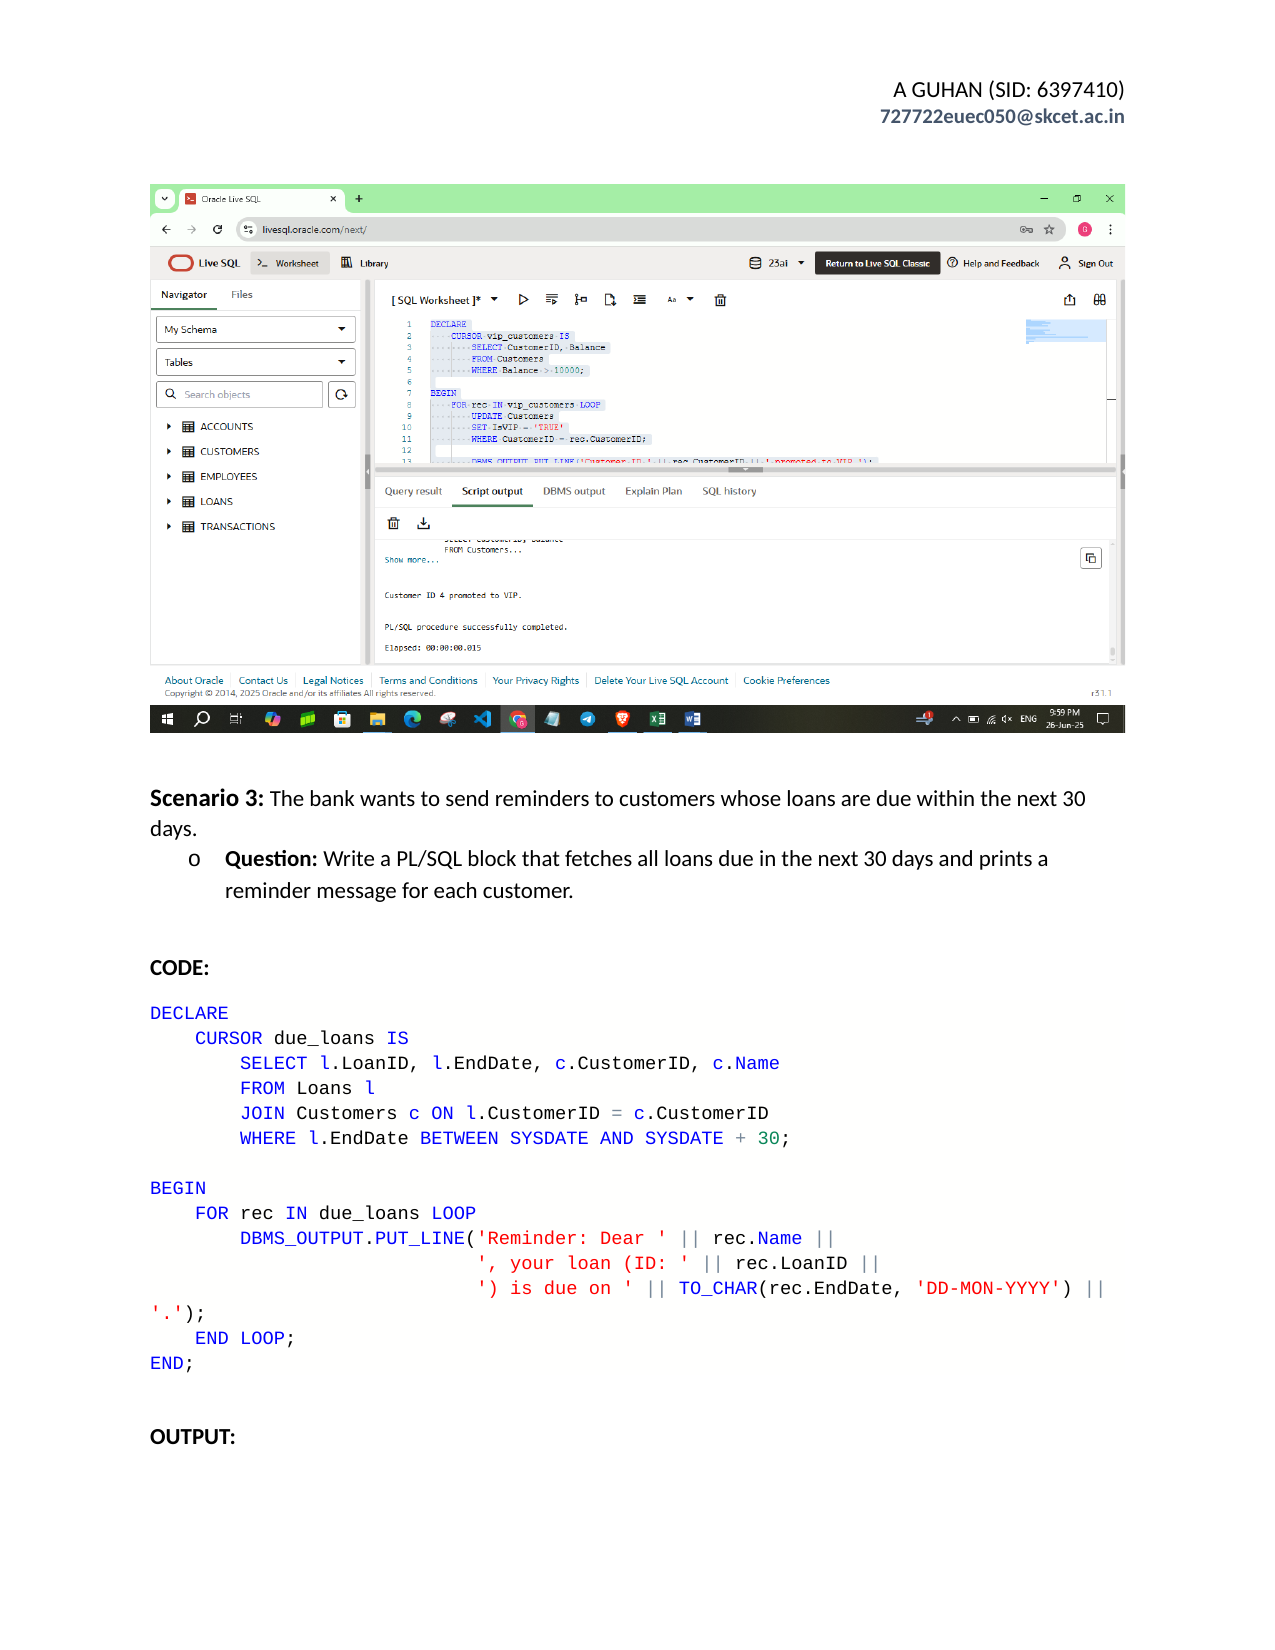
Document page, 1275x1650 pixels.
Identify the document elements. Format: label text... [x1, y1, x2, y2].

text OUTPUT: [150, 1422, 1125, 1450]
text DBMS_OUTPUT.PUT_LINE('Reminder: Dear ' || rec.Name || [150, 1225, 1125, 1250]
text FROM Loans l [150, 1075, 1125, 1100]
text END; [150, 1350, 1125, 1375]
text ') is due on ' || TO_CHAR(rec.EndDate, 'DD-MON-YYYY') || '.'); [150, 1275, 1125, 1325]
text CODE: [150, 953, 1125, 981]
text CURSOR due_loans IS [150, 1025, 1125, 1050]
picture [150, 184, 1125, 733]
text Scenario 3: The bank wants to send reminders to customers whose loans are due within the next 30 days. [150, 782, 1125, 842]
text BEGIN [150, 1175, 1125, 1200]
list Question: Write a PL/SQL block that fetches all loans due in the next 30 days and prints a reminder message for each customer. [187, 844, 1125, 904]
text WHERE l.EndDate BETWEEN SYSDATE AND SYSDATE + 30; [150, 1125, 1125, 1150]
text ', your loan (ID: ' || rec.LoanID || [150, 1250, 1125, 1275]
text SELECT l.LoanID, l.EndDate, c.CustomerID, c.Name [150, 1050, 1125, 1075]
text FOR rec IN due_loans LOOP [150, 1200, 1125, 1225]
text END LOOP; [150, 1325, 1125, 1350]
text JOIN Customers c ON l.CustomerID = c.CustomerID [150, 1100, 1125, 1125]
text DECLARE [150, 1000, 1125, 1025]
